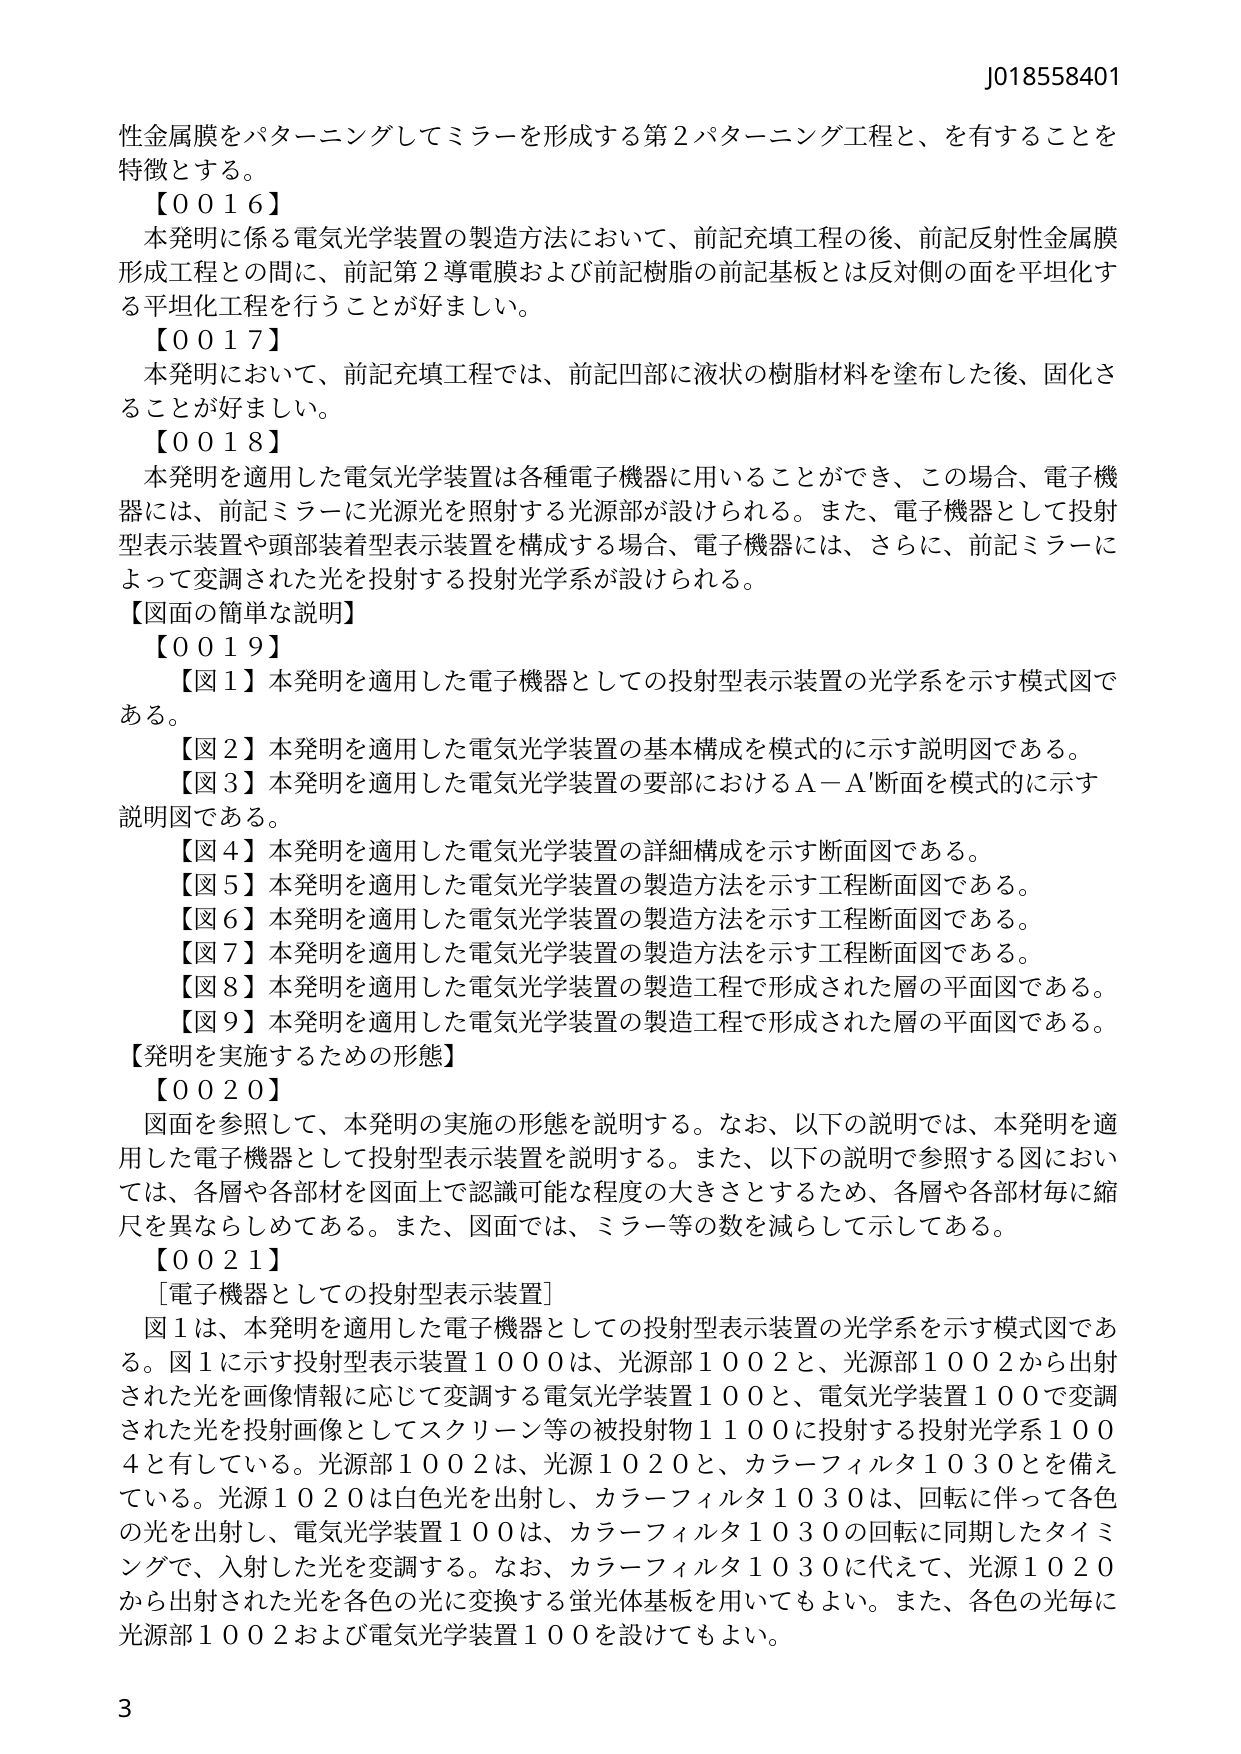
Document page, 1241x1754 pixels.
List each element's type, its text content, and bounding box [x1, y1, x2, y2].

text ４と有している。光源部１００２は、光源１０２０と、カラーフィルタ１０３０とを備え [118, 1447, 1122, 1481]
text 本発明を適用した電気光学装置は各種電子機器に用いることができ、この場合、電子機 [118, 459, 1122, 493]
text 本発明に係る電気光学装置の製造方法において、前記充填工程の後、前記反射性金属膜 [118, 220, 1122, 254]
text 用した電子機器として投射型表示装置を説明する。また、以下の説明で参照する図におい [118, 1140, 1122, 1174]
text ている。光源１０２０は白色光を出射し、カラーフィルタ１０３０は、回転に伴って各色 [118, 1481, 1122, 1515]
text ある。 [118, 697, 1122, 731]
text 【図面の簡単な説明】 [118, 595, 1122, 629]
text 形成工程との間に、前記第２導電膜および前記樹脂の前記基板とは反対側の面を平坦化す [118, 254, 1122, 288]
text 【００１８】 [118, 425, 1122, 459]
text 【００１９】 [118, 629, 1122, 663]
text 【００２０】 [118, 1072, 1122, 1106]
text された光を投射画像としてスクリーン等の被投射物１１００に投射する投射光学系１００ [118, 1412, 1122, 1447]
text 【図８】本発明を適用した電気光学装置の製造工程で形成された層の平面図である。 [118, 970, 1122, 1004]
text 【００１６】 [118, 186, 1122, 220]
text 器には、前記ミラーに光源光を照射する光源部が設けられる。また、電子機器として投射 [118, 493, 1122, 527]
text 【００２１】 [118, 1242, 1122, 1276]
text 図１は、本発明を適用した電子機器としての投射型表示装置の光学系を示す模式図であ [118, 1310, 1122, 1344]
text 【図６】本発明を適用した電気光学装置の製造方法を示す工程断面図である。 [118, 902, 1122, 936]
text ［電子機器としての投射型表示装置］ [118, 1276, 1122, 1310]
text 【図９】本発明を適用した電気光学装置の製造工程で形成された層の平面図である。 [118, 1004, 1122, 1038]
text る。図１に示す投射型表示装置１０００は、光源部１００２と、光源部１００２から出射 [118, 1344, 1122, 1378]
text された光を画像情報に応じて変調する電気光学装置１００と、電気光学装置１００で変調 [118, 1378, 1122, 1412]
text 図面を参照して、本発明の実施の形態を説明する。なお、以下の説明では、本発明を適 [118, 1106, 1122, 1140]
text 特徴とする。 [118, 152, 1122, 186]
text から出射された光を各色の光に変換する蛍光体基板を用いてもよい。また、各色の光毎に [118, 1583, 1122, 1617]
text ては、各層や各部材を図面上で認識可能な程度の大きさとするため、各層や各部材毎に縮 [118, 1174, 1122, 1208]
text 【図５】本発明を適用した電気光学装置の製造方法を示す工程断面図である。 [118, 867, 1122, 902]
text 光源部１００２および電気光学装置１００を設けてもよい。 [118, 1617, 1122, 1651]
text 型表示装置や頭部装着型表示装置を構成する場合、電子機器には、さらに、前記ミラーに [118, 527, 1122, 561]
text よって変調された光を投射する投射光学系が設けられる。 [118, 561, 1122, 595]
text の光を出射し、電気光学装置１００は、カラーフィルタ１０３０の回転に同期したタイミ [118, 1515, 1122, 1549]
text 【図４】本発明を適用した電気光学装置の詳細構成を示す断面図である。 [118, 833, 1122, 867]
text 【００１７】 [118, 322, 1122, 357]
text 【図３】本発明を適用した電気光学装置の要部におけるＡ－Ａ′断面を模式的に示す [118, 765, 1122, 799]
text ることが好ましい。 [118, 391, 1122, 425]
text 尺を異ならしめてある。また、図面では、ミラー等の数を減らして示してある。 [118, 1208, 1122, 1242]
text る平坦化工程を行うことが好ましい。 [118, 288, 1122, 322]
text 本発明において、前記充填工程では、前記凹部に液状の樹脂材料を塗布した後、固化さ [118, 357, 1122, 391]
text 【図７】本発明を適用した電気光学装置の製造方法を示す工程断面図である。 [118, 936, 1122, 970]
text 【図１】本発明を適用した電子機器としての投射型表示装置の光学系を示す模式図で [118, 663, 1122, 697]
text ングで、入射した光を変調する。なお、カラーフィルタ１０３０に代えて、光源１０２０ [118, 1549, 1122, 1583]
text 【発明を実施するための形態】 [118, 1038, 1122, 1072]
text 【図２】本発明を適用した電気光学装置の基本構成を模式的に示す説明図である。 [118, 731, 1122, 765]
text 性金属膜をパターニングしてミラーを形成する第２パターニング工程と、を有することを [118, 118, 1122, 152]
text 説明図である。 [118, 799, 1122, 833]
